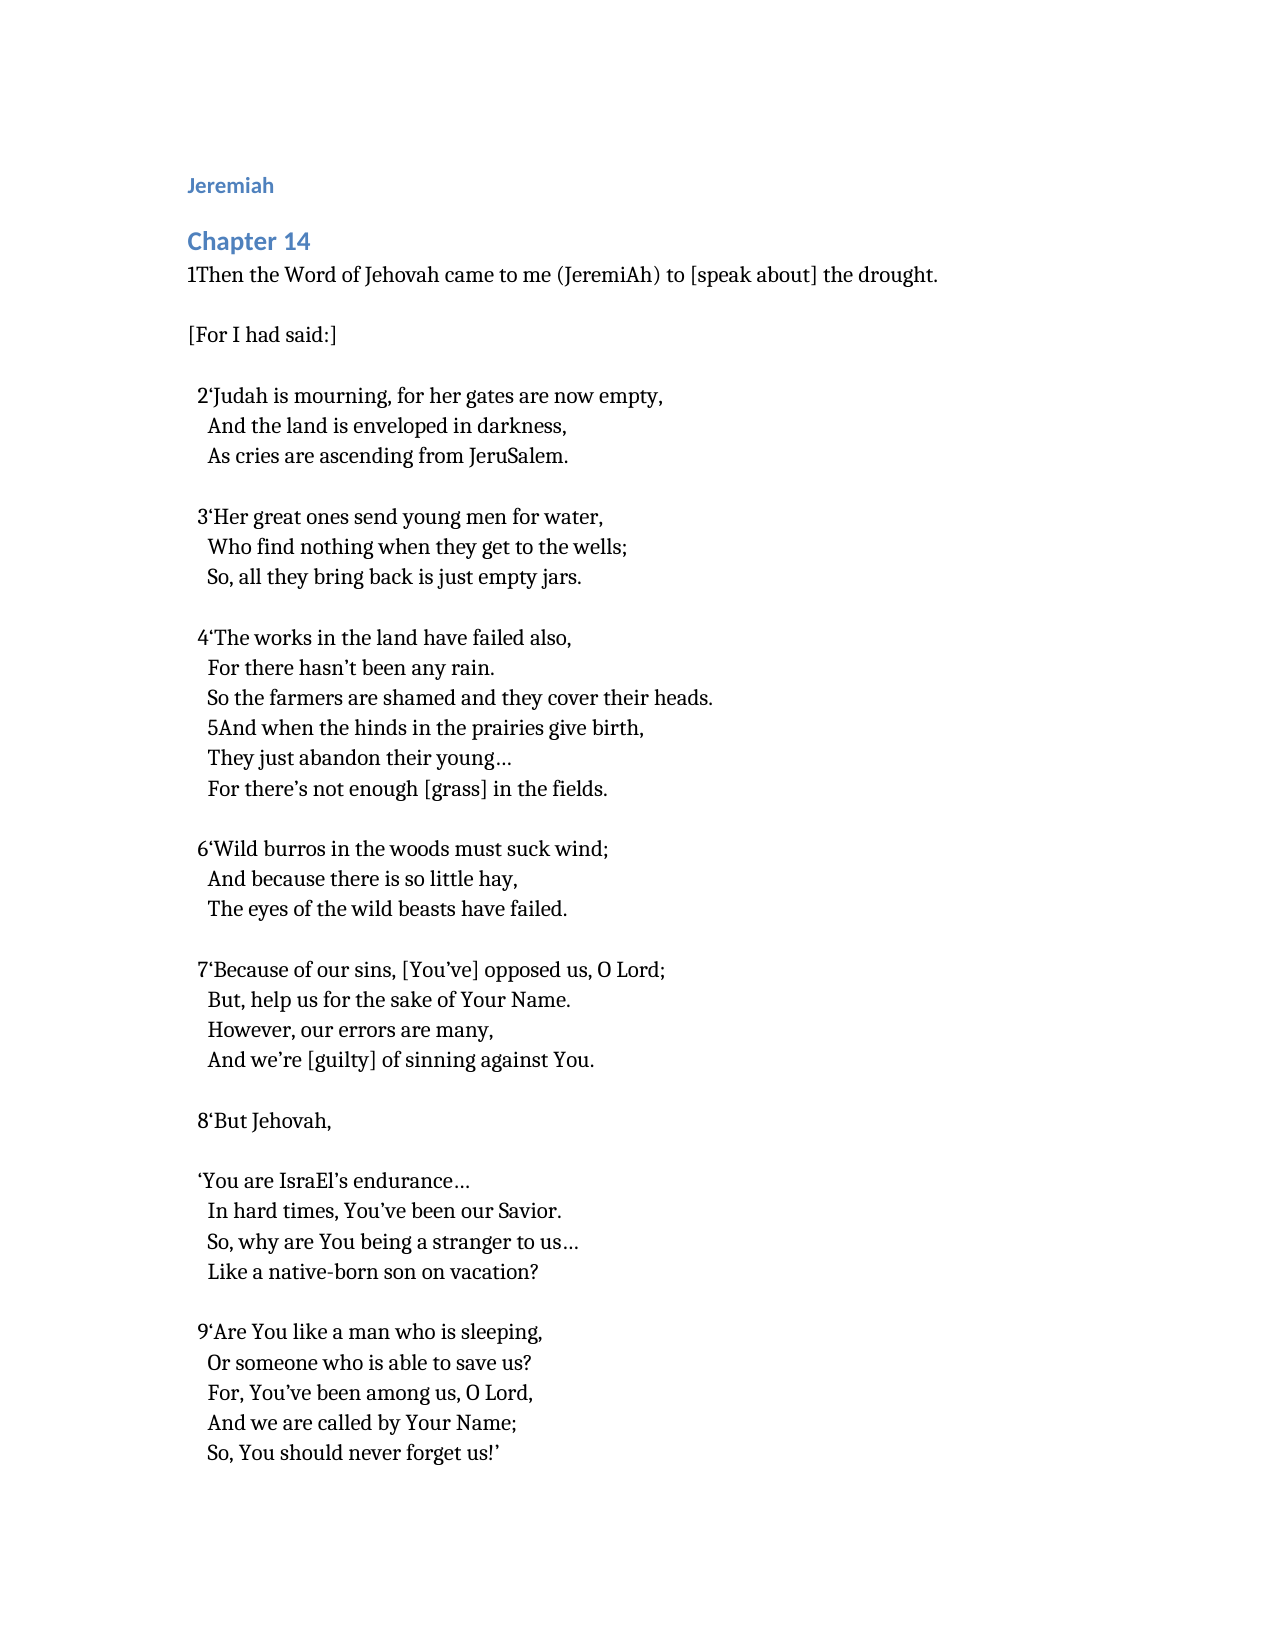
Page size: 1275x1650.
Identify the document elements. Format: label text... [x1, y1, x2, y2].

subtitle Chapter 14 [187, 224, 1087, 257]
subtitle Jeremiah [187, 171, 1087, 199]
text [187, 262, 1087, 1496]
